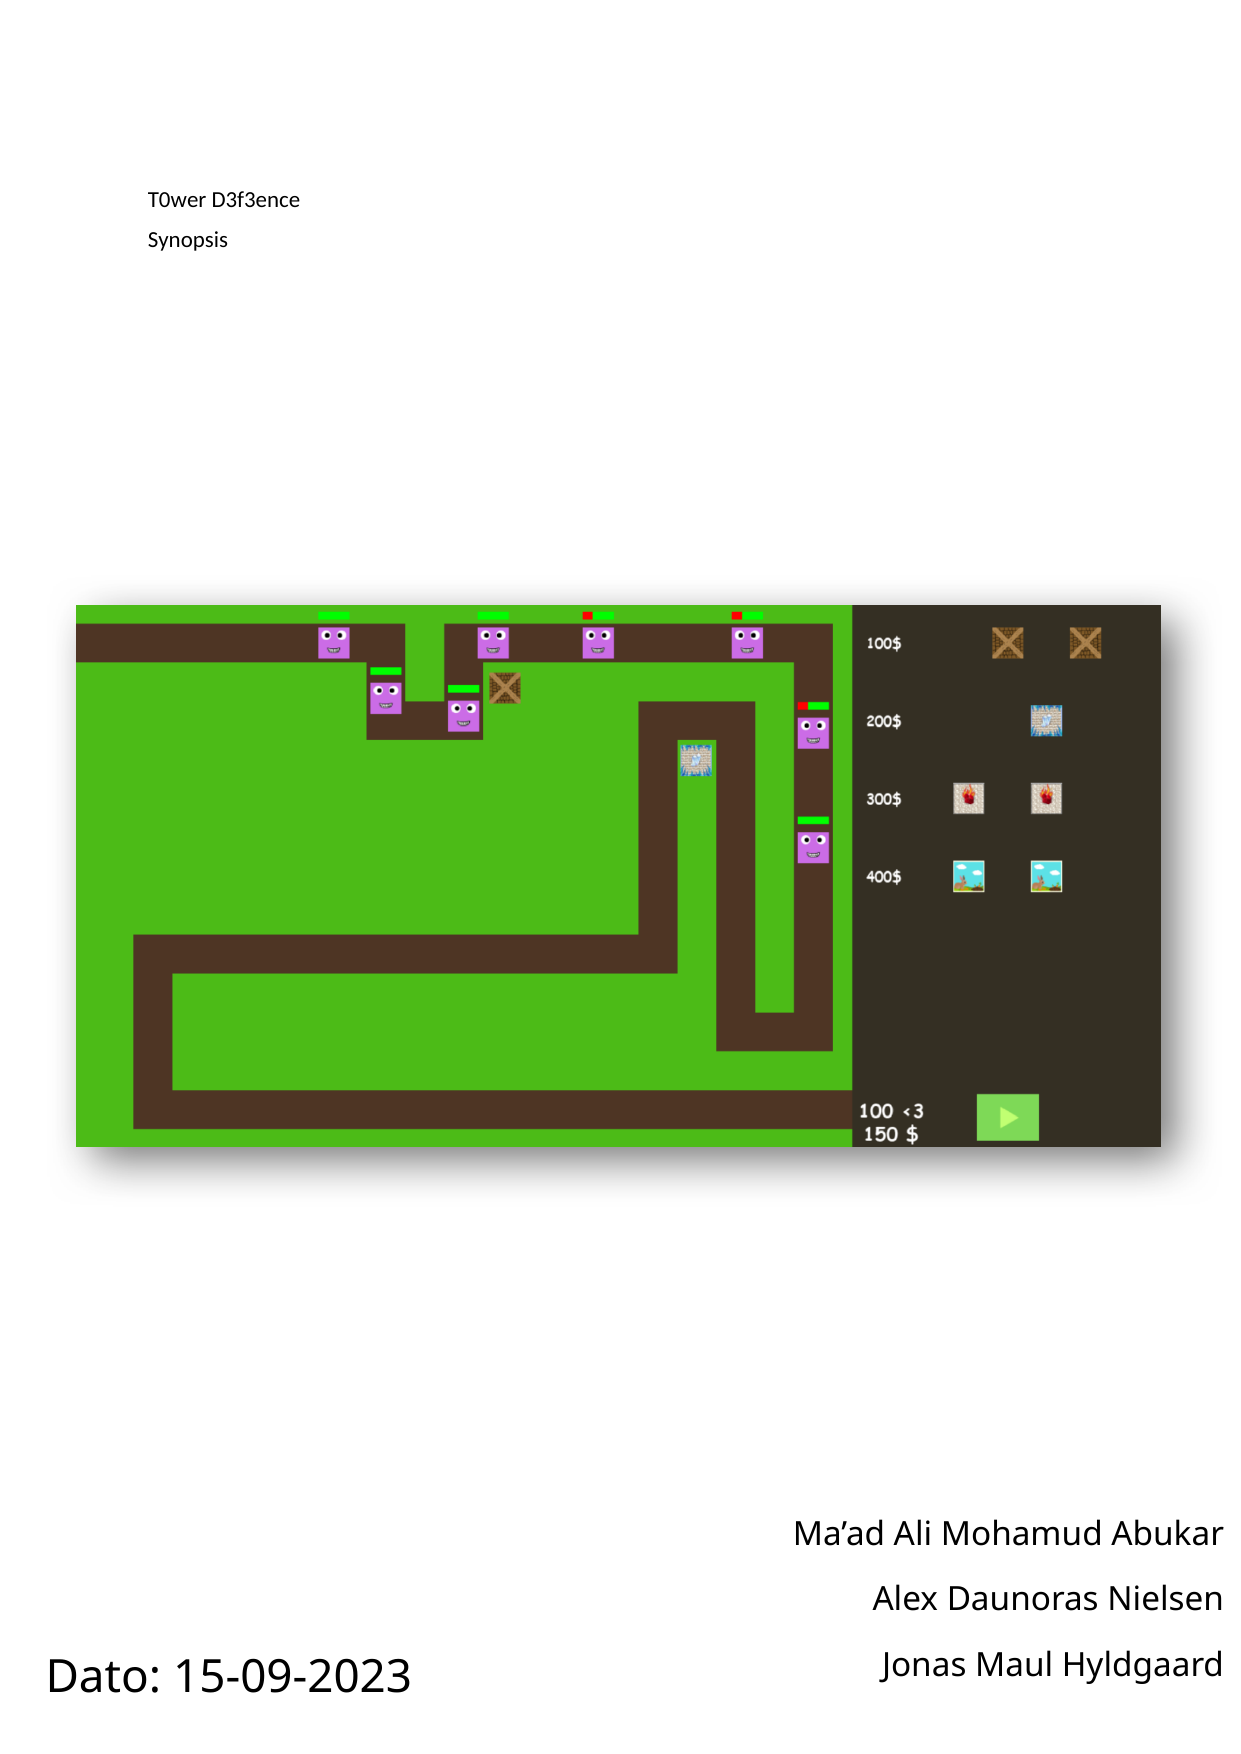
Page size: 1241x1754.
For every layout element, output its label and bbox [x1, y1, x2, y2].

picture [76, 605, 1161, 1147]
